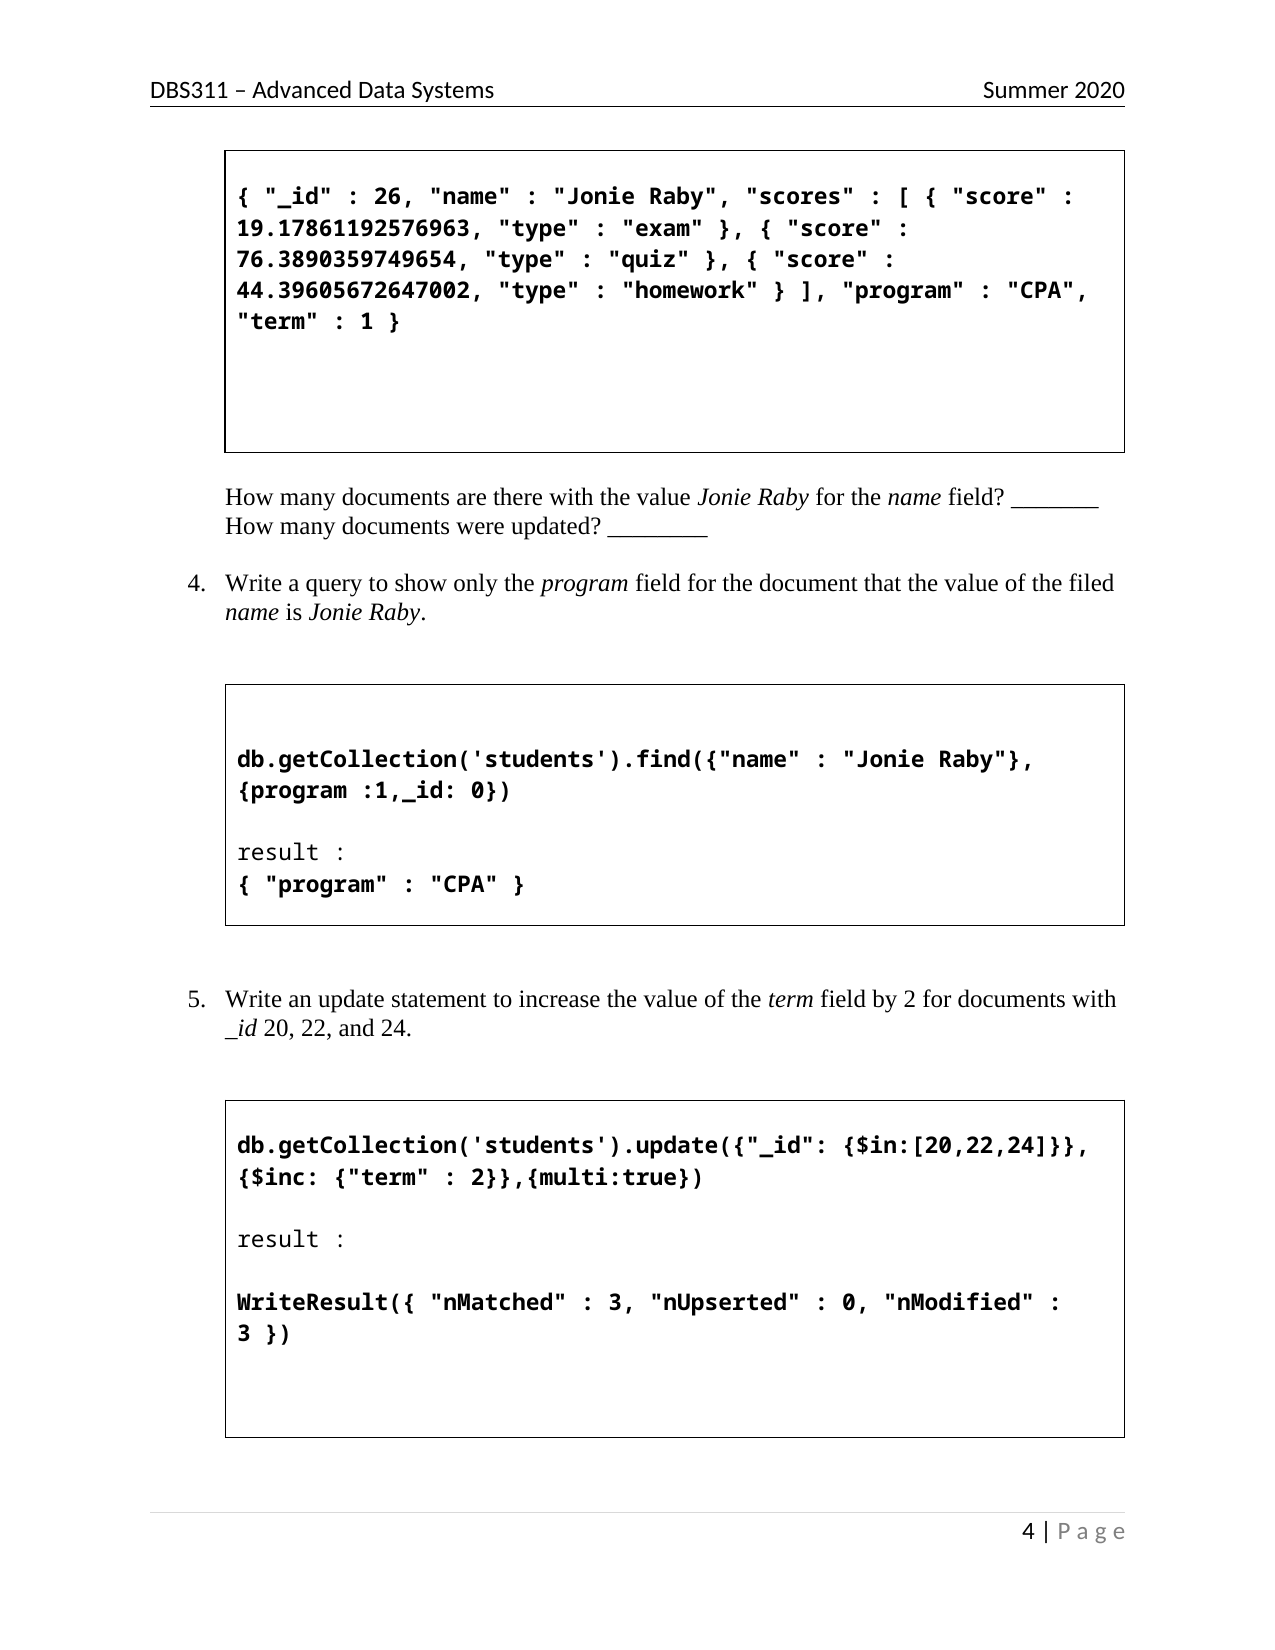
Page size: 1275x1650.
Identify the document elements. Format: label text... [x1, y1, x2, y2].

table_header db.getCollection('students').find({"name" : "Jonie Raby"},{program :1,_id: 0}) result : { "program" : "CPA" } [226, 685, 1124, 925]
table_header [226, 151, 1124, 452]
list How many documents were updated? ________ [225, 511, 1125, 540]
list Write an update statement to increase the value of the term field by 2 for documents with _id 20, 22, and 24. [187, 984, 1125, 1042]
list Write a query to show only the program field for the document that the value of the filed name is Jonie Raby. [187, 568, 1125, 626]
list How many documents are there with the value Jonie Raby for the name field? _______ [225, 482, 1125, 511]
table_header db.getCollection('students').update({"_id": {$in:[20,22,24]}},{$inc: {"term" : 2}},{multi:true}) result : WriteResult({ "nMatched" : 3, "nUpserted" : 0, "nModified" : 3 }) [226, 1101, 1124, 1437]
